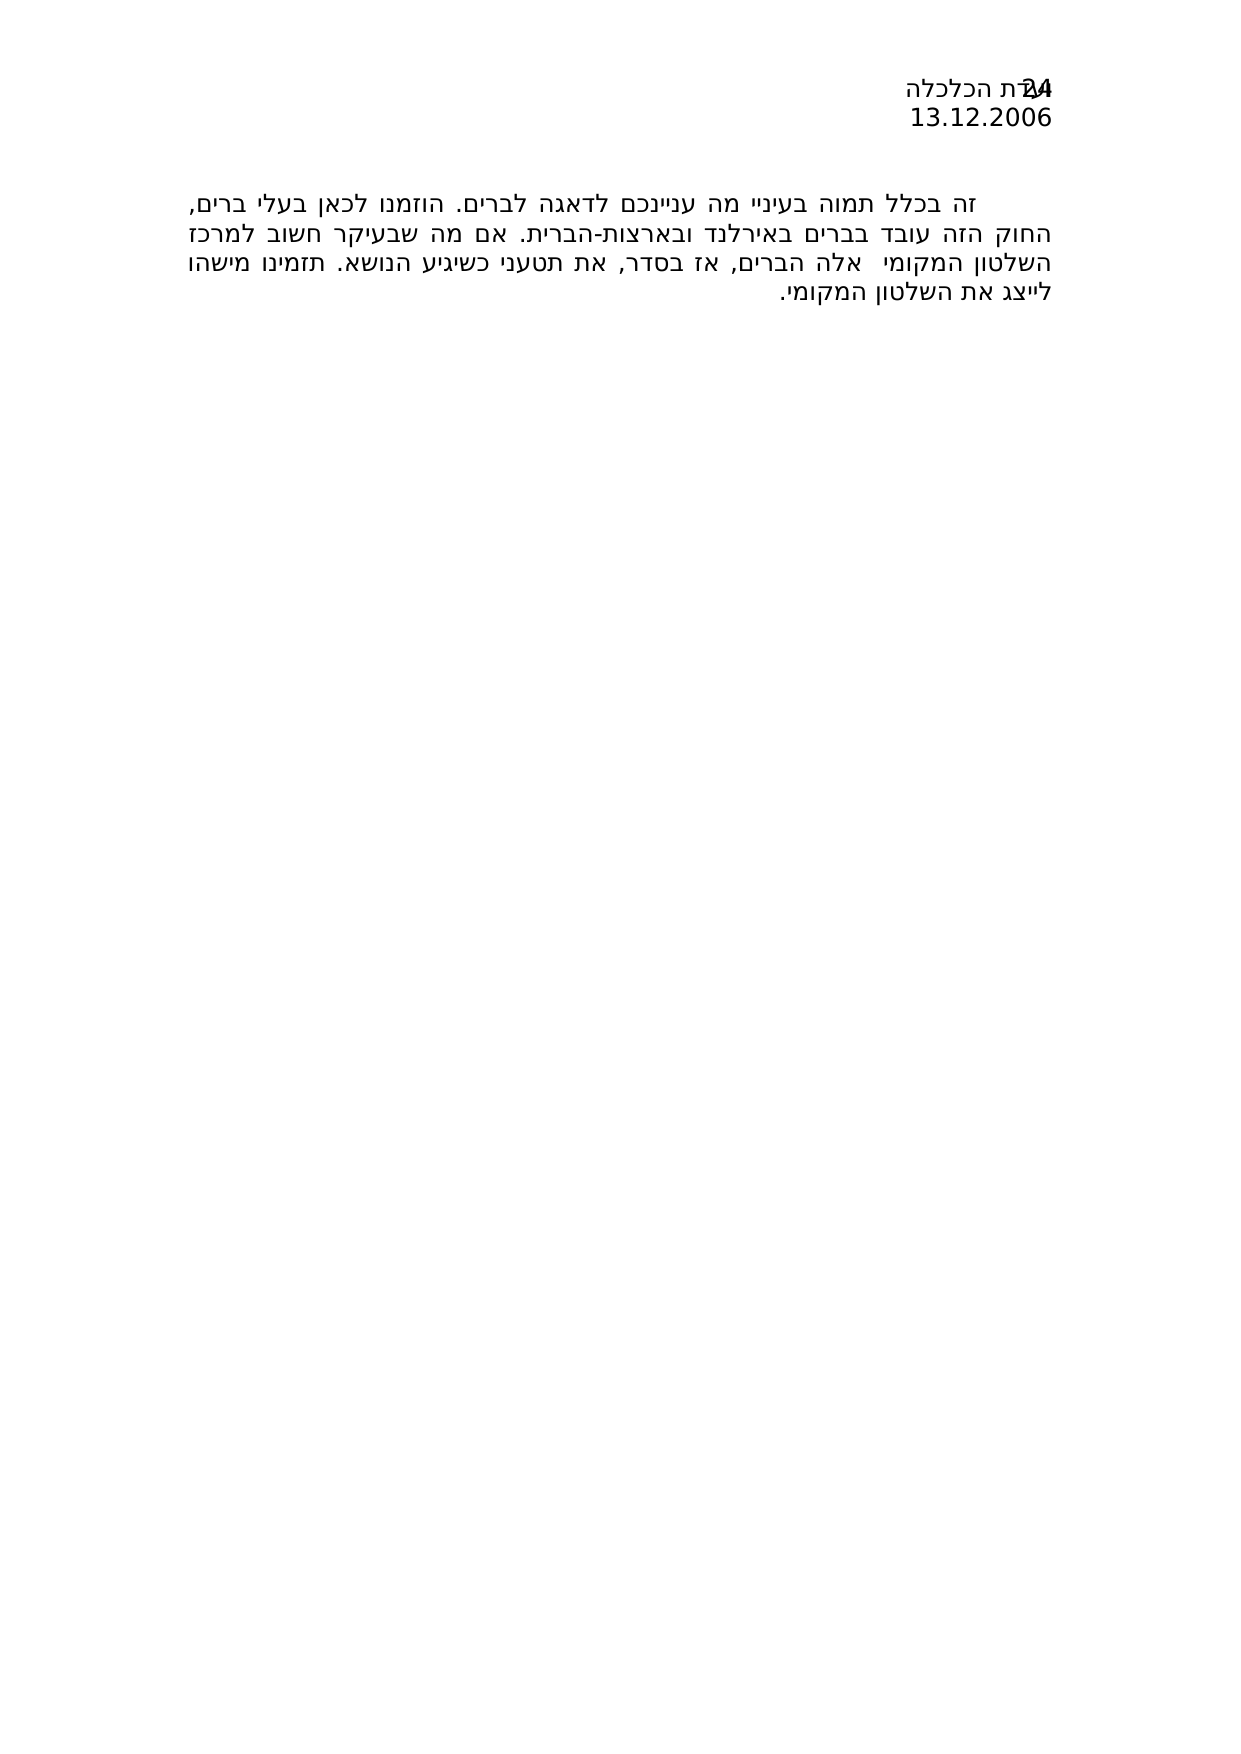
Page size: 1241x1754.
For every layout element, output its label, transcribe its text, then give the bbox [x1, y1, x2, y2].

text זה בכלל תמוה בעיניי מה עניינכם לדאגה לברים. הוזמנו לכאן בעלי ברים, החוק הזה עובד בברים באירלנד ובארצות-הברית. אם מה שבעיקר חשוב למרכז השלטון המקומי אלה הברים, אז בסדר, את תטעני כשיגיע הנושא. תזמינו מישהו לייצג את השלטון המקומי. [187, 189, 1053, 306]
